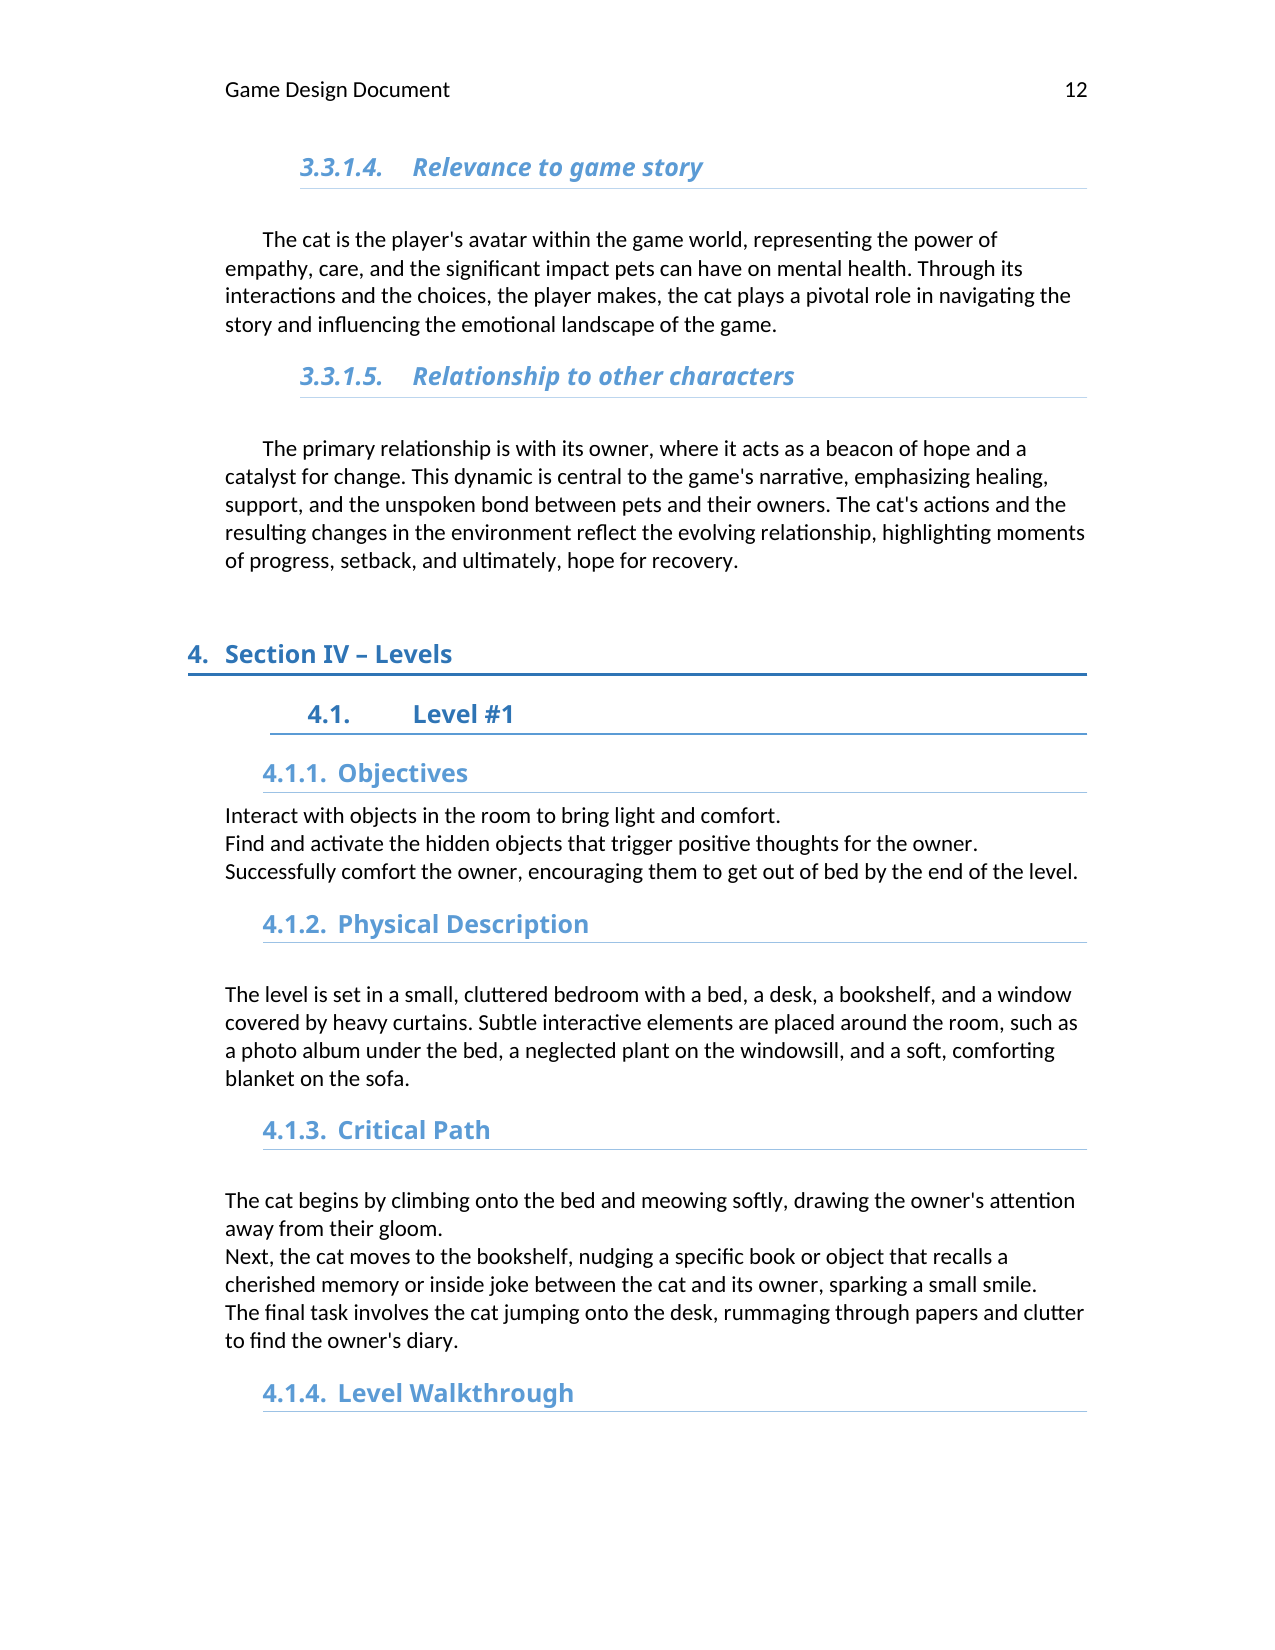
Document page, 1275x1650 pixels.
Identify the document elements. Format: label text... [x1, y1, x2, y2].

text The cat begins by climbing onto the bed and meowing softly, drawing the owner's attention away from their gloom. [225, 1186, 1087, 1242]
subtitle Physical Description [262, 906, 1087, 943]
text The cat is the player's avatar within the game world, representing the power of empathy, care, and the significant impact pets can have on mental health. Through its interactions and the choices, the player makes, the cat plays a pivotal role in navigating the story and influencing the emotional landscape of the game. [225, 226, 1087, 338]
text Next, the cat moves to the bookshelf, nudging a specific book or object that recalls a cherished memory or inside joke between the cat and its owner, sparking a small smile. [225, 1242, 1087, 1298]
subtitle Section IV – Levels [187, 637, 1087, 676]
subtitle Critical Path [262, 1113, 1087, 1150]
text Successfully comfort the owner, encouraging them to get out of bed by the end of the level. [187, 857, 1087, 886]
subtitle Level #1 [270, 697, 1087, 733]
text Interact with objects in the room to bring light and comfort. [187, 801, 1087, 829]
subtitle Relevance to game story [300, 150, 1087, 188]
text Find and activate the hidden objects that trigger positive thoughts for the owner. [187, 829, 1087, 857]
text The final task involves the cat jumping onto the desk, rummaging through papers and clutter to find the owner's diary. [225, 1298, 1087, 1354]
subtitle Relationship to other characters [300, 358, 1087, 397]
subtitle Level Walkthrough [262, 1375, 1087, 1412]
subtitle Objectives [262, 756, 1087, 793]
text The level is set in a small, cluttered bedroom with a bed, a desk, a bookshelf, and a window covered by heavy curtains. Subtle interactive elements are placed around the room, such as a photo album under the bed, a neglected plant on the windowsill, and a soft, comforting blanket on the sofa. [225, 980, 1087, 1092]
text The primary relationship is with its owner, where it acts as a beacon of hope and a catalyst for change. This dynamic is central to the game's narrative, emphasizing healing, support, and the unspoken bond between pets and their owners. The cat's actions and the resulting changes in the environment reflect the evolving relationship, highlighting moments of progress, setback, and ultimately, hope for recovery. [225, 434, 1087, 574]
